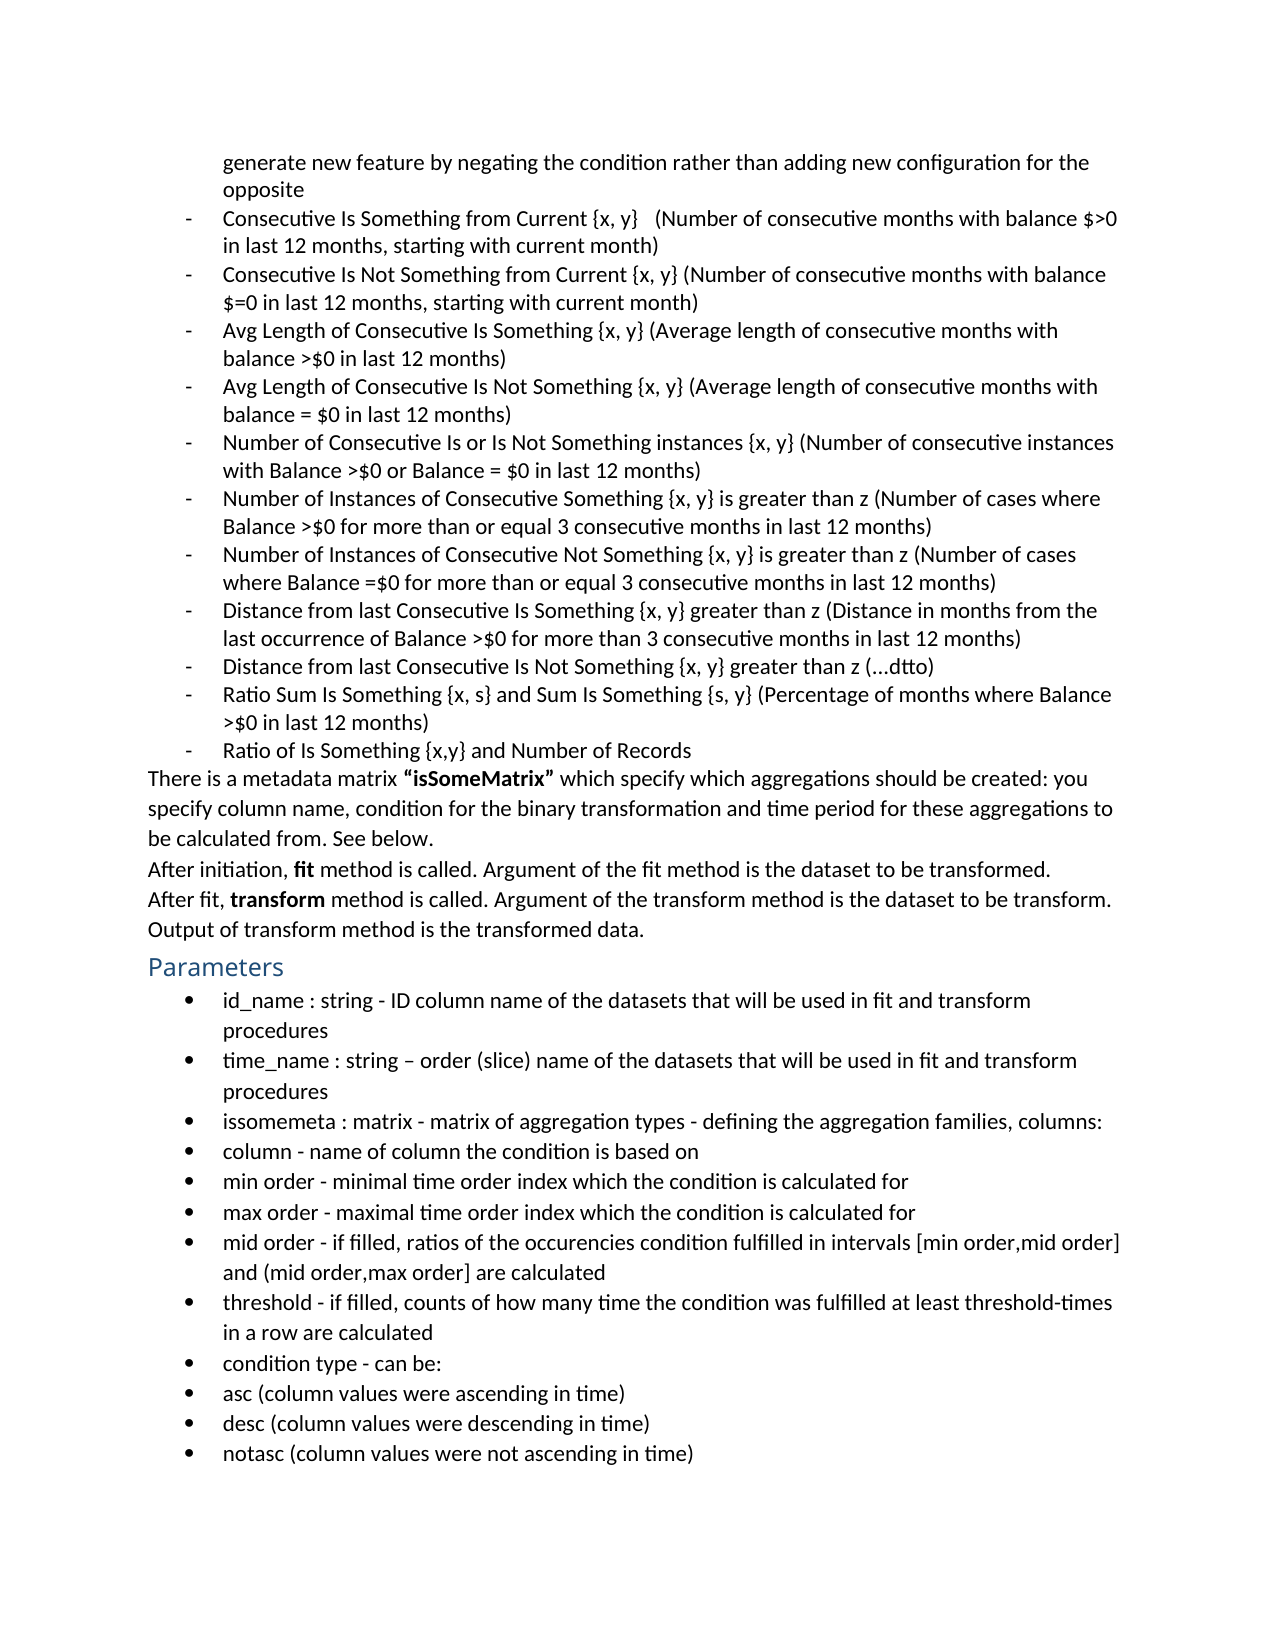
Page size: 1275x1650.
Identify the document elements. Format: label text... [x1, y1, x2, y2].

list max order - maximal time order index which the condition is calculated for [185, 1198, 1127, 1226]
list Distance from last Consecutive Is Something {x, y} greater than z (Distance in months from the last occurrence of Balance >$0 for more than 3 consecutive months in last 12 months) [185, 596, 1127, 652]
list Avg Length of Consecutive Is Something {x, y} (Average length of consecutive months with balance >$0 in last 12 months) [185, 316, 1127, 372]
list condition type - can be: [185, 1349, 1127, 1377]
list notasc (column values were not ascending in time) [185, 1439, 1127, 1467]
list mid order - if filled, ratios of the occurencies condition fulfilled in intervals [min order,mid order] and (mid order,max order] are calculated [185, 1228, 1127, 1286]
list issomemeta : matrix - matrix of aggregation types - defining the aggregation families, columns: [185, 1107, 1127, 1135]
list Number of Consecutive Is or Is Not Something instances {x, y} (Number of consecutive instances with Balance >$0 or Balance = $0 in last 12 months) [185, 428, 1127, 484]
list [185, 148, 1127, 204]
text After initiation, fit method is called. Argument of the fit method is the dataset to be transformed. [148, 855, 1127, 883]
list Consecutive Is Something from Current {x, y} (Number of consecutive months with balance $>0 in last 12 months, starting with current month) [185, 204, 1127, 260]
list Consecutive Is Not Something from Current {x, y} (Number of consecutive months with balance $=0 in last 12 months, starting with current month) [185, 260, 1127, 316]
list Avg Length of Consecutive Is Not Something {x, y} (Average length of consecutive months with balance = $0 in last 12 months) [185, 372, 1127, 428]
list time_name : string – order (slice) name of the datasets that will be used in fit and transform procedures [185, 1047, 1127, 1105]
list Ratio of Is Something {x,y} and Number of Records [185, 736, 1127, 764]
list desc (column values were descending in time) [185, 1409, 1127, 1437]
subtitle Parameters [148, 949, 1127, 983]
list id_name : string - ID column name of the datasets that will be used in fit and transform procedures [185, 986, 1127, 1044]
list column - name of column the condition is based on [185, 1137, 1127, 1165]
list Number of Instances of Consecutive Not Something {x, y} is greater than z (Number of cases where Balance =$0 for more than or equal 3 consecutive months in last 12 months) [185, 540, 1127, 596]
text After fit, transform method is called. Argument of the transform method is the dataset to be transform. Output of transform method is the transformed data. [148, 885, 1127, 943]
list Number of Instances of Consecutive Something {x, y} is greater than z (Number of cases where Balance >$0 for more than or equal 3 consecutive months in last 12 months) [185, 484, 1127, 540]
list Ratio Sum Is Something {x, s} and Sum Is Something {s, y} (Percentage of months where Balance >$0 in last 12 months) [185, 680, 1127, 736]
list min order - minimal time order index which the condition is calculated for [185, 1167, 1127, 1196]
list Distance from last Consecutive Is Not Something {x, y} greater than z (...dtto) [185, 652, 1127, 680]
text There is a metadata matrix “isSomeMatrix” which specify which aggregations should be created: you specify column name, condition for the binary transformation and time period for these aggregations to be calculated from. See below. [148, 764, 1127, 852]
list asc (column values were ascending in time) [185, 1379, 1127, 1407]
list threshold - if filled, counts of how many time the condition was fulfilled at least threshold-times in a row are calculated [185, 1288, 1127, 1347]
